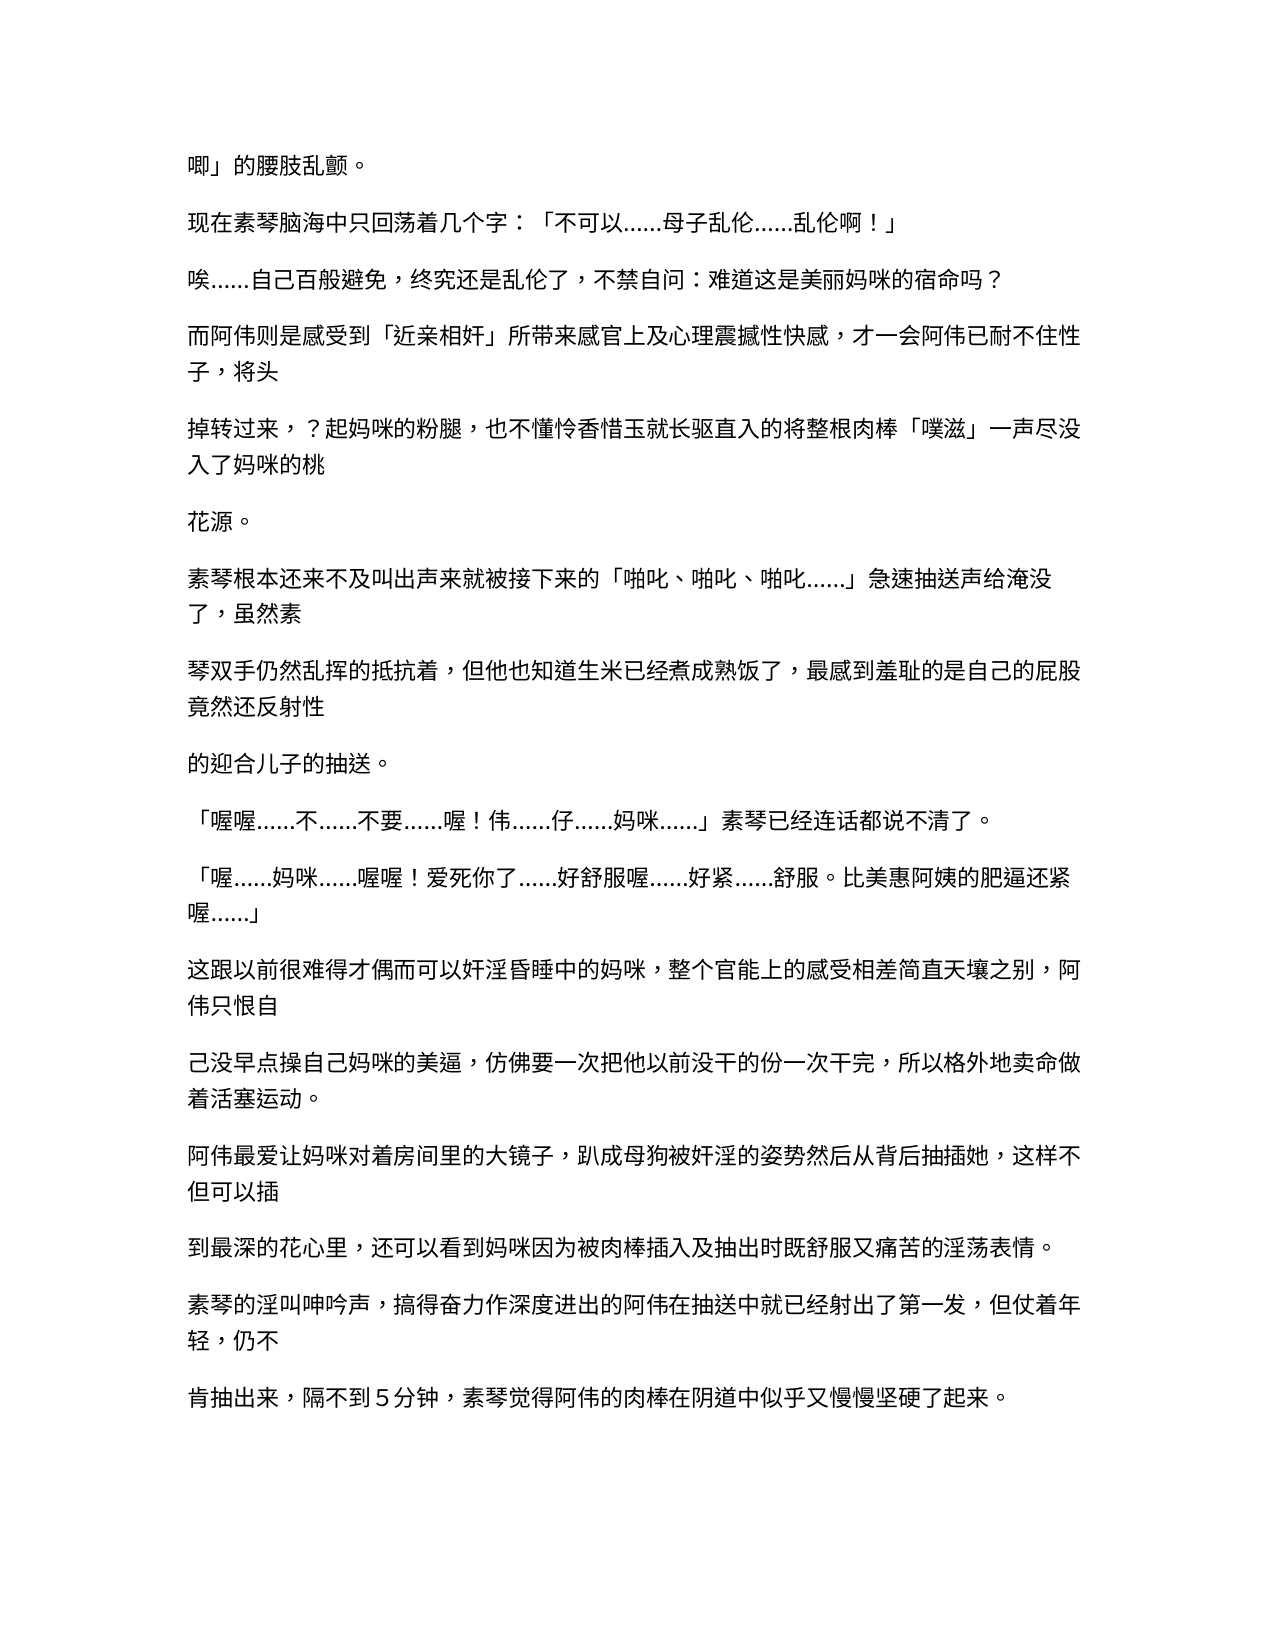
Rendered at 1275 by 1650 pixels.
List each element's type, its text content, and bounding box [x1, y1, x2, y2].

text 素琴的淫叫呻吟声，搞得奋力作深度进出的阿伟在抽送中就已经射出了第一发，但仗着年轻，仍不 [187, 1289, 1087, 1356]
text 肯抽出来，隔不到５分钟，素琴觉得阿伟的肉棒在阴道中似乎又慢慢坚硬了起来。 [187, 1382, 1087, 1413]
text 「喔……妈咪……喔喔！爱死你了……好舒服喔……好紧……舒服。比美惠阿姨的肥逼还紧喔……」 [187, 861, 1087, 929]
text 己没早点操自己妈咪的美逼，仿佛要一次把他以前没干的份一次干完，所以格外地卖命做着活塞运动。 [187, 1047, 1087, 1114]
text 琴双手仍然乱挥的抵抗着，但他也知道生米已经煮成熟饭了，最感到羞耻的是自己的屁股竟然还反射性 [187, 655, 1087, 722]
text 素琴根本还来不及叫出声来就被接下来的「啪叱、啪叱、啪叱……」急速抽送声给淹没了，虽然素 [187, 562, 1087, 630]
text 花源。 [187, 506, 1087, 537]
text 唧」的腰肢乱颤。 [187, 150, 1087, 181]
text 而阿伟则是感受到「近亲相奸」所带来感官上及心理震撼性快感，才一会阿伟已耐不住性子，将头 [187, 320, 1087, 387]
text 阿伟最爱让妈咪对着房间里的大镜子，趴成母狗被奸淫的姿势然后从背后抽插她，这样不但可以插 [187, 1139, 1087, 1207]
text 到最深的花心里，还可以看到妈咪因为被肉棒插入及抽出时既舒服又痛苦的淫荡表情。 [187, 1232, 1087, 1263]
text 现在素琴脑海中只回荡着几个字：「不可以……母子乱伦……乱伦啊！」 [187, 207, 1087, 238]
text 掉转过来，？起妈咪的粉腿，也不懂怜香惜玉就长驱直入的将整根肉棒「噗滋」一声尽没入了妈咪的桃 [187, 413, 1087, 480]
text 的迎合儿子的抽送。 [187, 748, 1087, 779]
text 唉……自己百般避免，终究还是乱伦了，不禁自问：难道这是美丽妈咪的宿命吗？ [187, 263, 1087, 295]
text 「喔喔……不……不要……喔！伟……仔……妈咪……」素琴已经连话都说不清了。 [187, 805, 1087, 836]
text 这跟以前很难得才偶而可以奸淫昏睡中的妈咪，整个官能上的感受相差简直天壤之别，阿伟只恨自 [187, 954, 1087, 1021]
